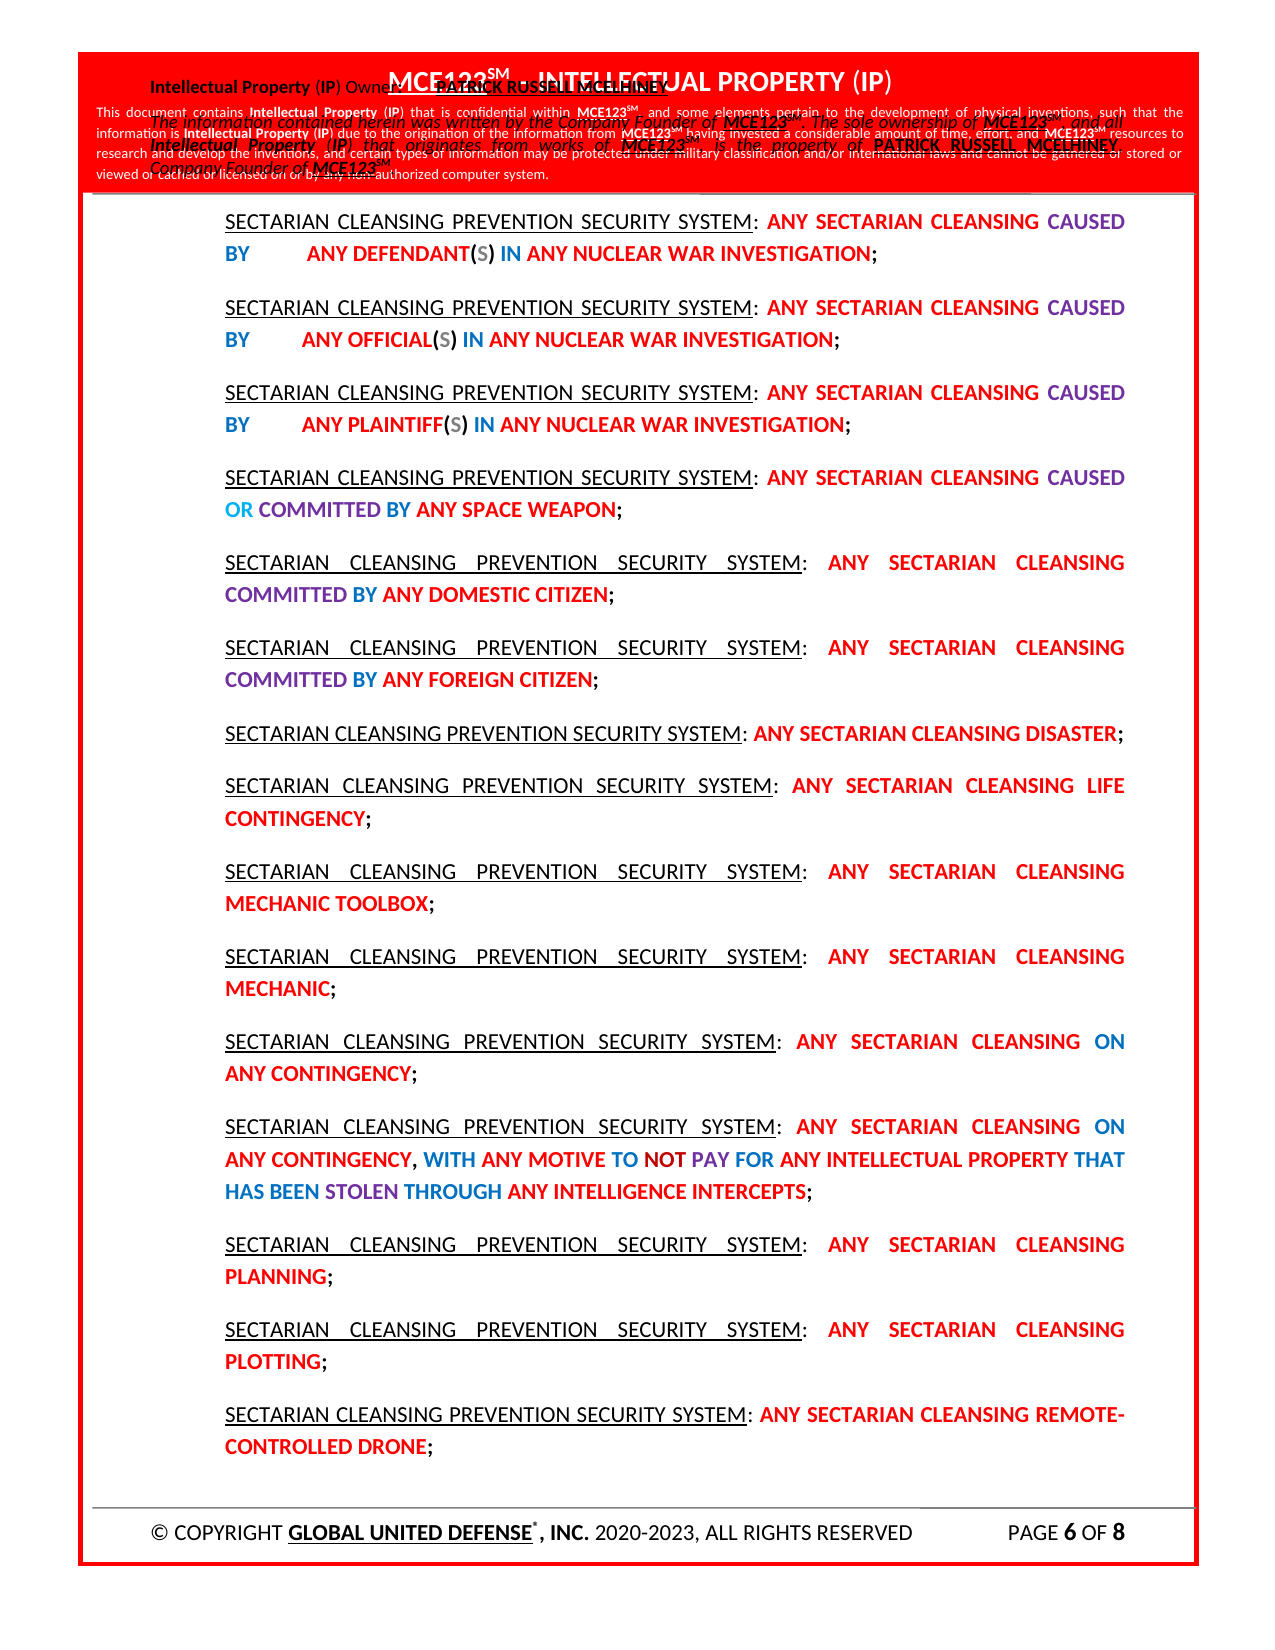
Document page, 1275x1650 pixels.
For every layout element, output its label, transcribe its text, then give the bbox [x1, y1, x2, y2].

text SECTARIAN CLEANSING PREVENTION SECURITY SYSTEM: ANY SECTARIAN CLEANSING CAUSED OR COMMITTED BY ANY SPACE WEAPON; [225, 463, 1125, 523]
text SECTARIAN CLEANSING PREVENTION SECURITY SYSTEM: ANY SECTARIAN CLEANSING REMOTE-CONTROLLED DRONE; [225, 1400, 1125, 1461]
text SECTARIAN CLEANSING PREVENTION SECURITY SYSTEM: ANY SECTARIAN CLEANSING MECHANIC TOOLBOX; [225, 857, 1125, 917]
text SECTARIAN CLEANSING PREVENTION SECURITY SYSTEM: ANY SECTARIAN CLEANSING COMMITTED BY ANY FOREIGN CITIZEN; [225, 633, 1125, 694]
text SECTARIAN CLEANSING PREVENTION SECURITY SYSTEM: ANY SECTARIAN CLEANSING ON ANY CONTINGENCY, WITH ANY MOTIVE TO NOT PAY FOR ANY INTELLECTUAL PROPERTY THAT HAS BEEN STOLEN THROUGH ANY INTELLIGENCE INTERCEPTS; [225, 1112, 1125, 1205]
text SECTARIAN CLEANSING PREVENTION SECURITY SYSTEM: ANY SECTARIAN CLEANSING CAUSED BY ANY OFFICIAL(S) IN ANY NUCLEAR WAR INVESTIGATION; [225, 293, 1125, 353]
text SECTARIAN CLEANSING PREVENTION SECURITY SYSTEM: ANY SECTARIAN CLEANSING DISASTER; [225, 719, 1125, 747]
text SECTARIAN CLEANSING PREVENTION SECURITY SYSTEM: ANY SECTARIAN CLEANSING ON ANY CONTINGENCY; [225, 1027, 1125, 1087]
text SECTARIAN CLEANSING PREVENTION SECURITY SYSTEM: ANY SECTARIAN CLEANSING COMMITTED BY ANY DOMESTIC CITIZEN; [225, 548, 1125, 608]
text SECTARIAN CLEANSING PREVENTION SECURITY SYSTEM: ANY SECTARIAN CLEANSING CAUSED BY ANY PLAINTIFF(S) IN ANY NUCLEAR WAR INVESTIGATION; [225, 378, 1125, 438]
text SECTARIAN CLEANSING PREVENTION SECURITY SYSTEM: ANY SECTARIAN CLEANSING PLOTTING; [225, 1315, 1125, 1375]
text SECTARIAN CLEANSING PREVENTION SECURITY SYSTEM: ANY SECTARIAN CLEANSING CAUSED BY ANY DEFENDANT(S) IN ANY NUCLEAR WAR INVESTIGATION; [225, 207, 1125, 268]
text SECTARIAN CLEANSING PREVENTION SECURITY SYSTEM: ANY SECTARIAN CLEANSING LIFE CONTINGENCY; [225, 772, 1125, 832]
text SECTARIAN CLEANSING PREVENTION SECURITY SYSTEM: ANY SECTARIAN CLEANSING PLANNING; [225, 1230, 1125, 1290]
text SECTARIAN CLEANSING PREVENTION SECURITY SYSTEM: ANY SECTARIAN CLEANSING MECHANIC; [225, 942, 1125, 1002]
